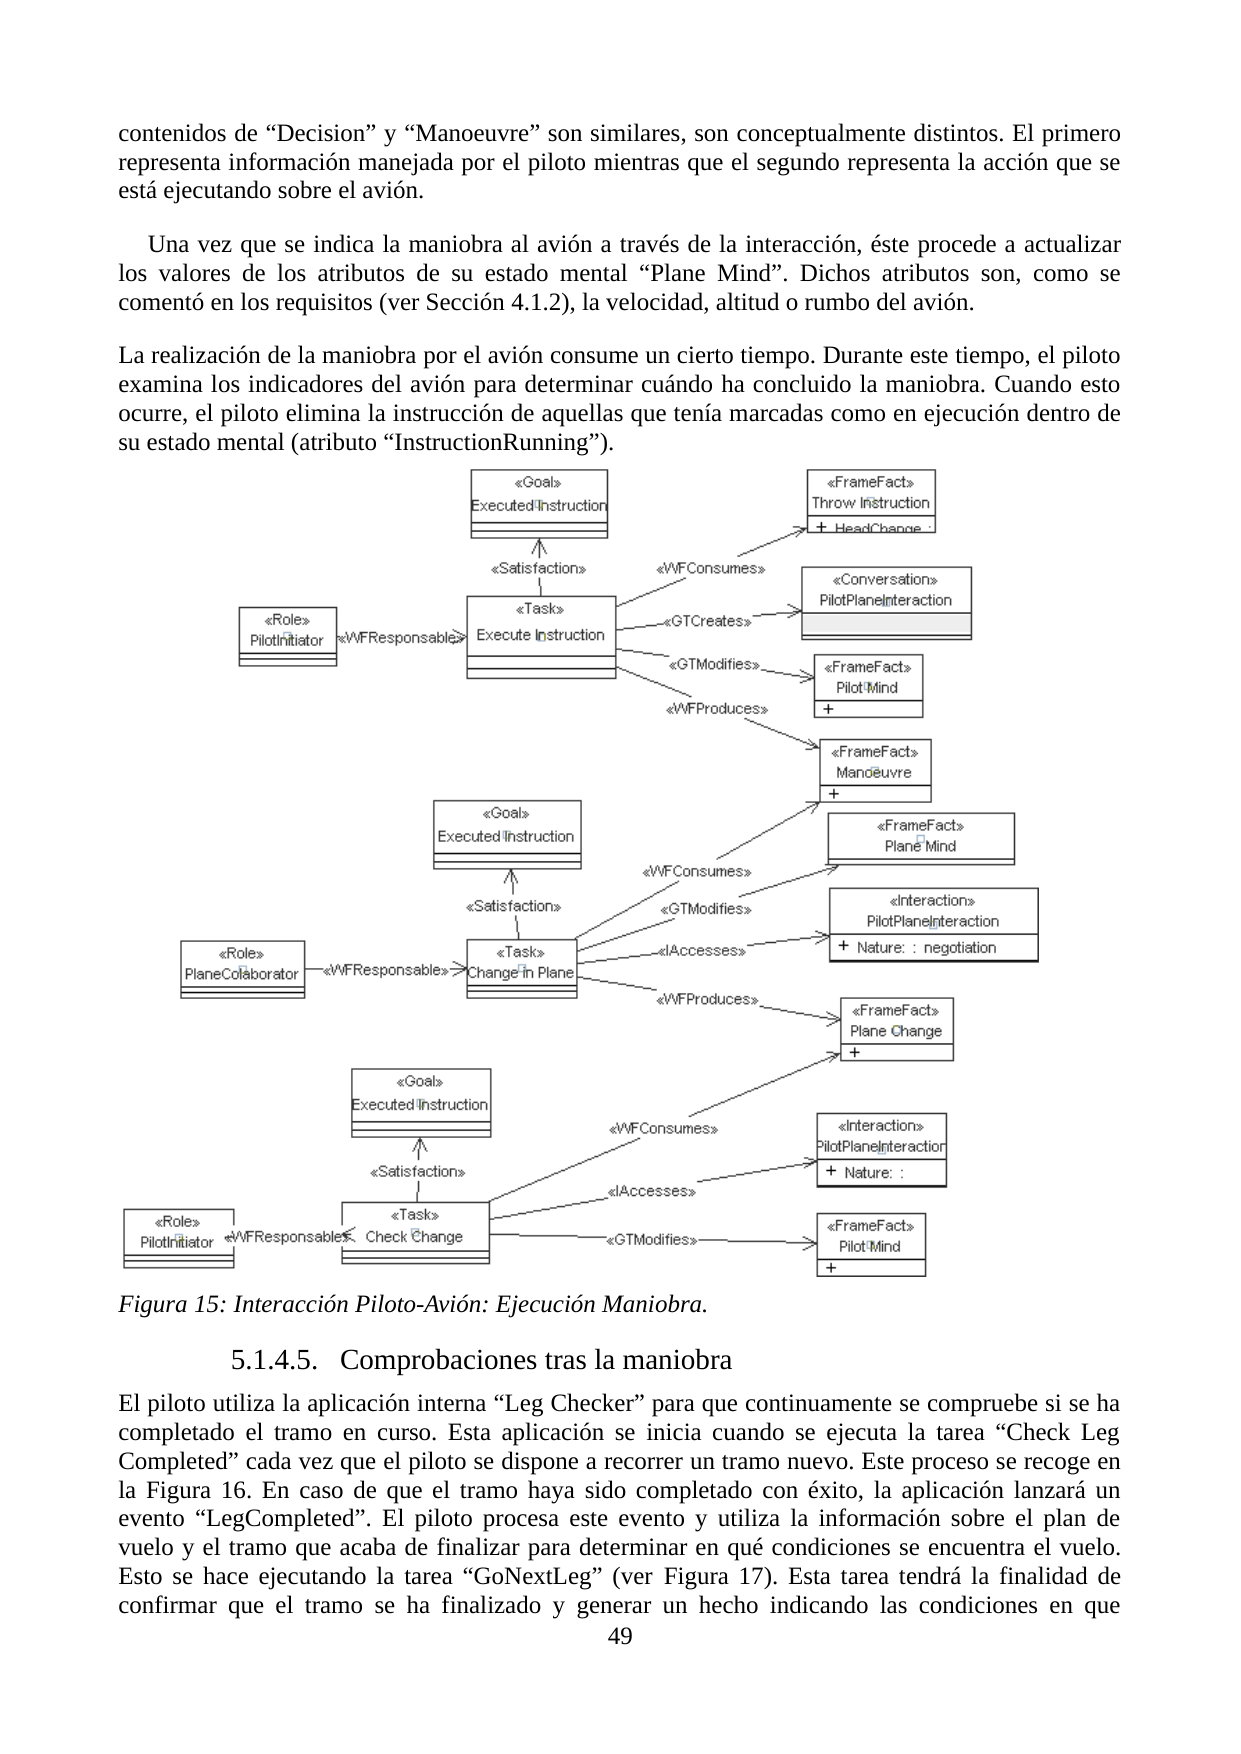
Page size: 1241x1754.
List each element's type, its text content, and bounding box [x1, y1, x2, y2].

picture [118, 468, 1039, 1277]
text Figura 15: Interacción Piloto-Avión: Ejecución Maniobra. [118, 1289, 1122, 1317]
subtitle Comprobaciones tras la maniobra [231, 1342, 1122, 1376]
text La realización de la maniobra por el avión consume un cierto tiempo. Durante este tiempo, el piloto examina los indicadores del avión para determinar cuándo ha concluido la maniobra. Cuando esto ocurre, el piloto elimina la instrucción de aquellas que tenía marcadas como en ejecución dentro de su estado mental (atributo “InstructionRunning”). [118, 341, 1122, 456]
text Una vez que se indica la maniobra al avión a través de la interacción, éste procede a actualizar los valores de los atributos de su estado mental “Plane Mind”. Dichos atributos son, como se comentó en los requisitos (ver Sección 4.1.2), la velocidad, altitud o rumbo del avión. [118, 229, 1122, 316]
